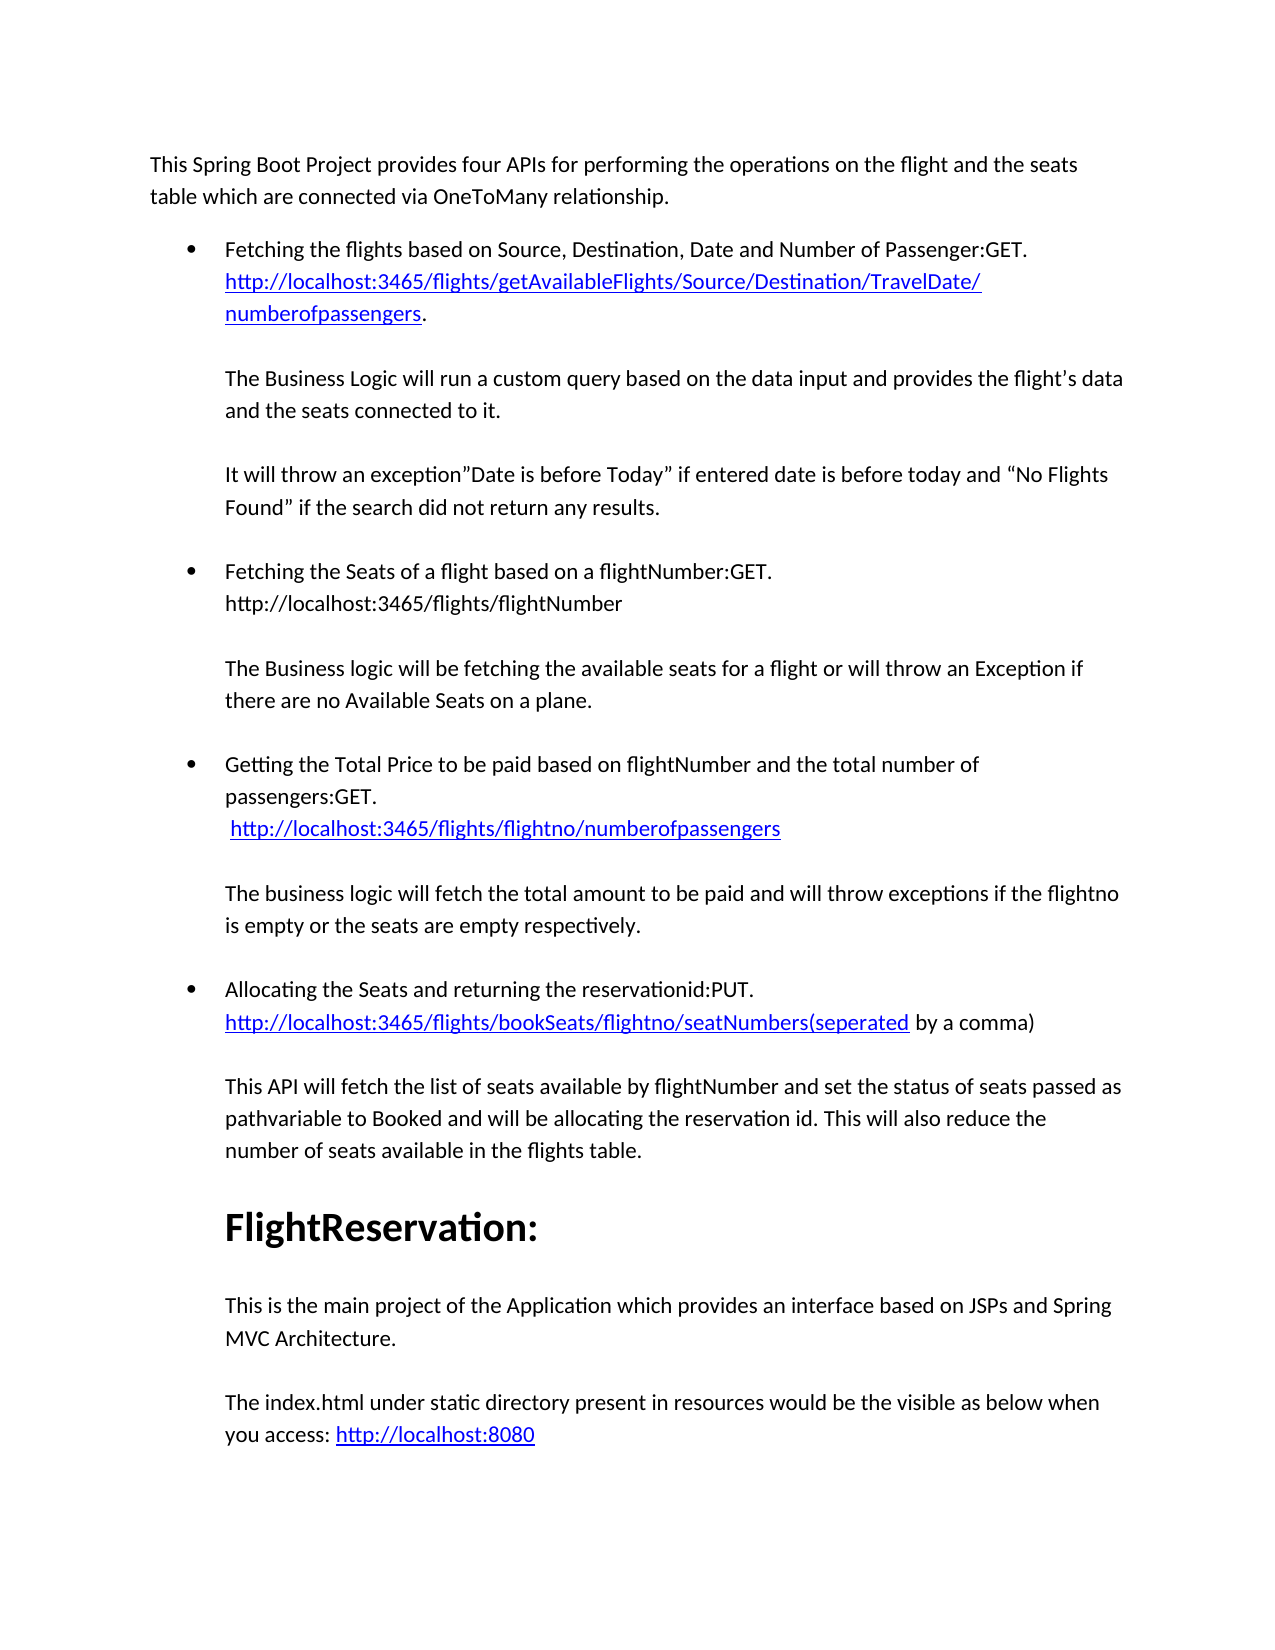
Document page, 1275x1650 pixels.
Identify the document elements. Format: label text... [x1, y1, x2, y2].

list Allocating the Seats and returning the reservationid:PUT. [187, 976, 1125, 1003]
list The business logic will fetch the total amount to be paid and will throw exceptions if the flightno is empty or the seats are empty respectively. [225, 879, 1125, 939]
list It will throw an exception”Date is before Today” if entered date is before today and “No Flights Found” if the search did not return any results. [225, 461, 1125, 521]
list The Business Logic will run a custom query based on the data input and provides the flight’s data and the seats connected to it. [225, 364, 1125, 424]
list http://localhost:3465/flights/flightno/numberofpassengers [225, 814, 1125, 843]
list Fetching the Seats of a flight based on a flightNumber:GET. [187, 557, 1125, 585]
list This is the main project of the Application which provides an interface based on JSPs and Spring MVC Architecture. [225, 1291, 1125, 1352]
list The Business logic will be fetching the available seats for a flight or will throw an Exception if there are no Available Seats on a plane. [225, 654, 1125, 714]
text This Spring Boot Project provides four APIs for performing the operations on the flight and the seats table which are connected via OneToMany relationship. [150, 150, 1125, 210]
list http://localhost:3465/flights/bookSeats/flightno/seatNumbers(seperated by a comma) [225, 1008, 1125, 1036]
list http://localhost:3465/flights/getAvailableFlights/Source/Destination/TravelDate/numberofpassengers. [225, 267, 1125, 328]
list Getting the Total Price to be paid based on flightNumber and the total number of passengers:GET. [187, 750, 1125, 810]
list http://localhost:3465/flights/flightNumber [225, 589, 1125, 617]
list FlightReservation: [225, 1201, 1125, 1252]
list Fetching the flights based on Source, Destination, Date and Number of Passenger:GET. [187, 235, 1125, 263]
list The index.html under static directory present in resources would be the visible as below when you access: http://localhost:8080 [225, 1388, 1125, 1448]
list This API will fetch the list of seats available by flightNumber and set the status of seats passed as pathvariable to Booked and will be allocating the reservation id. This will also reduce the number of seats available in the flights table. [225, 1072, 1125, 1164]
